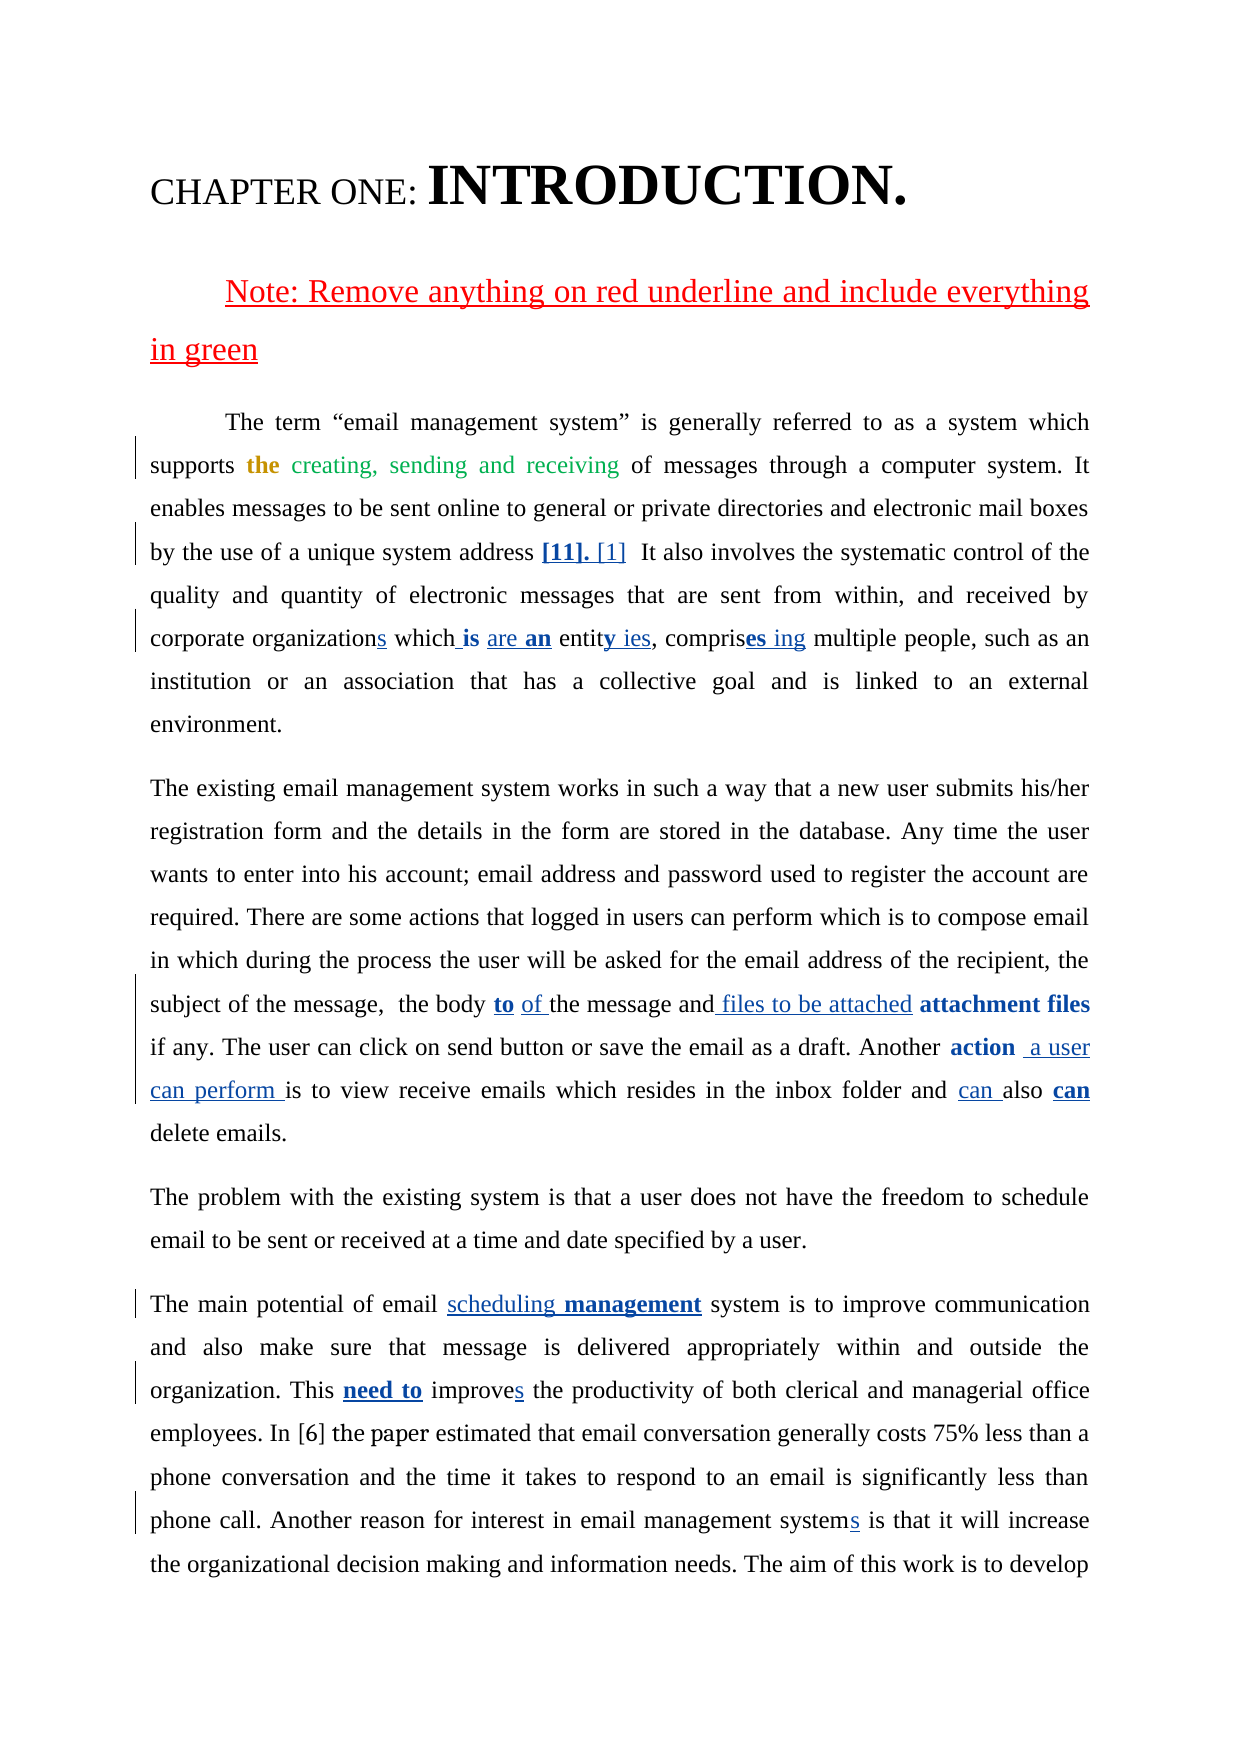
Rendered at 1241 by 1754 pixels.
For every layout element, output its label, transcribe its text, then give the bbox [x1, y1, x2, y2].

text The problem with the existing system is that a user does not have the freedom to schedule email to be sent or received at a time and date specified by a user. [150, 1182, 1090, 1254]
text Note: Remove anything on red underline and include everything in green [150, 271, 1090, 367]
text The existing email management system works in such a way that a new user submits his/her registration form and the details in the form are stored in the database. Any time the user wants to enter into his account; email address and password used to register the account are required. There are some actions that logged in users can perform which is to compose email in which during the process the user will be asked for the email address of the recipient, the subject of the message, the body to the message and attachment files if any. The user can click on send button or save the email as a draft. Another action is to view receive emails which resides in the inbox folder and also can delete emails. [150, 773, 1090, 1147]
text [150, 1289, 1090, 1577]
text CHAPTER ONE: INTRODUCTION. [150, 150, 1090, 217]
text The term “email management system” is generally referred to as a system which supports the creating, sending and receiving of messages through a computer system. It enables messages to be sent online to general or private directories and electronic mail boxes by the use of a unique system address [11]. It also involves the systematic control of the quality and quantity of electronic messages that are sent from within, and received by corporate organization whichis an entity, comprises multiple people, such as an institution or an association that has a collective goal and is linked to an external environment. [150, 407, 1090, 738]
